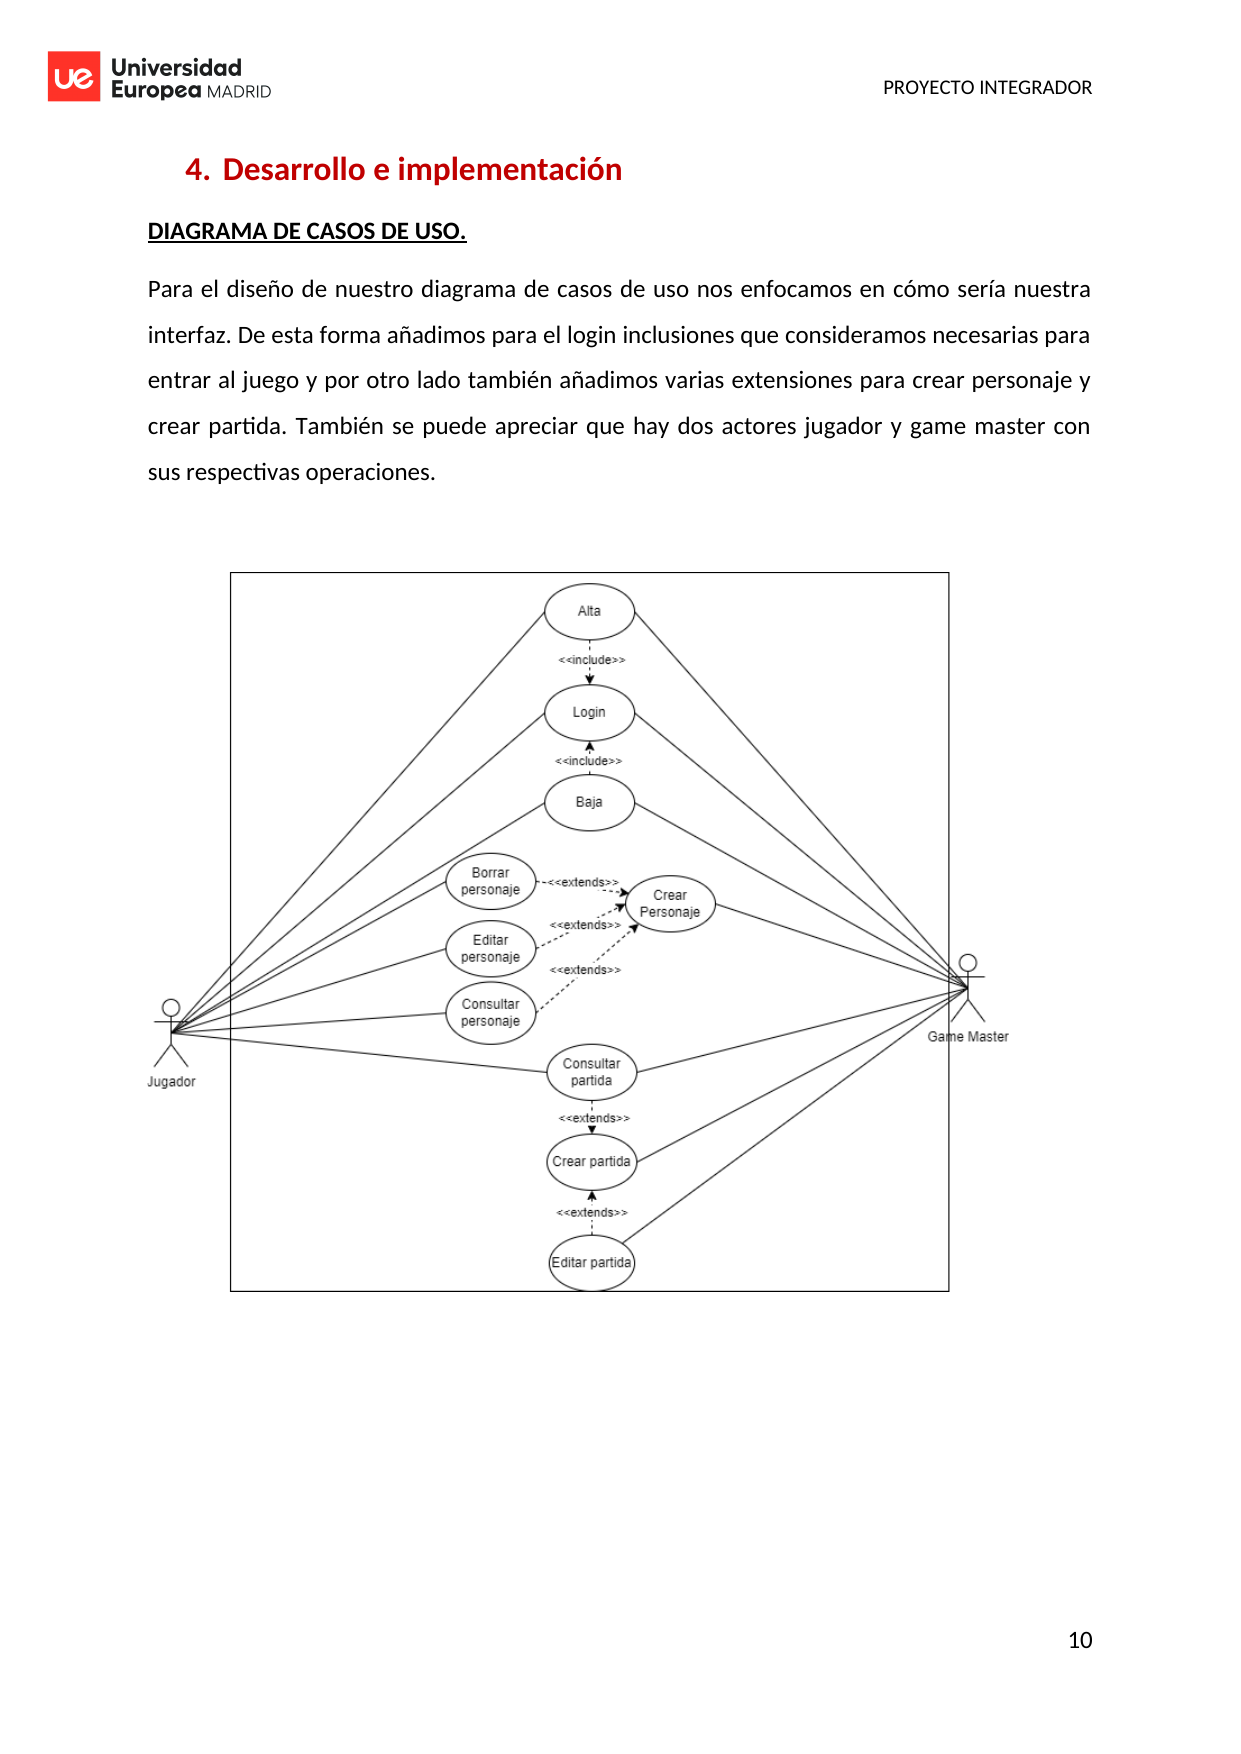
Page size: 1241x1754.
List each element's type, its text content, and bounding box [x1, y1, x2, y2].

text Para el diseño de nuestro diagrama de casos de uso nos enfocamos en cómo sería nuestra interfaz. De esta forma añadimos para el login inclusiones que consideramos necesarias para entrar al juego y por otro lado también añadimos varias extensiones para crear personaje y crear partida. También se puede apreciar que hay dos actores jugador y game master con sus respectivas operaciones. [148, 273, 1092, 487]
picture [47, 51, 273, 102]
text DIAGRAMA DE CASOS DE USO. [148, 215, 1092, 246]
subtitle Desarrollo e implementación [185, 148, 1092, 188]
picture [147, 572, 1009, 1292]
